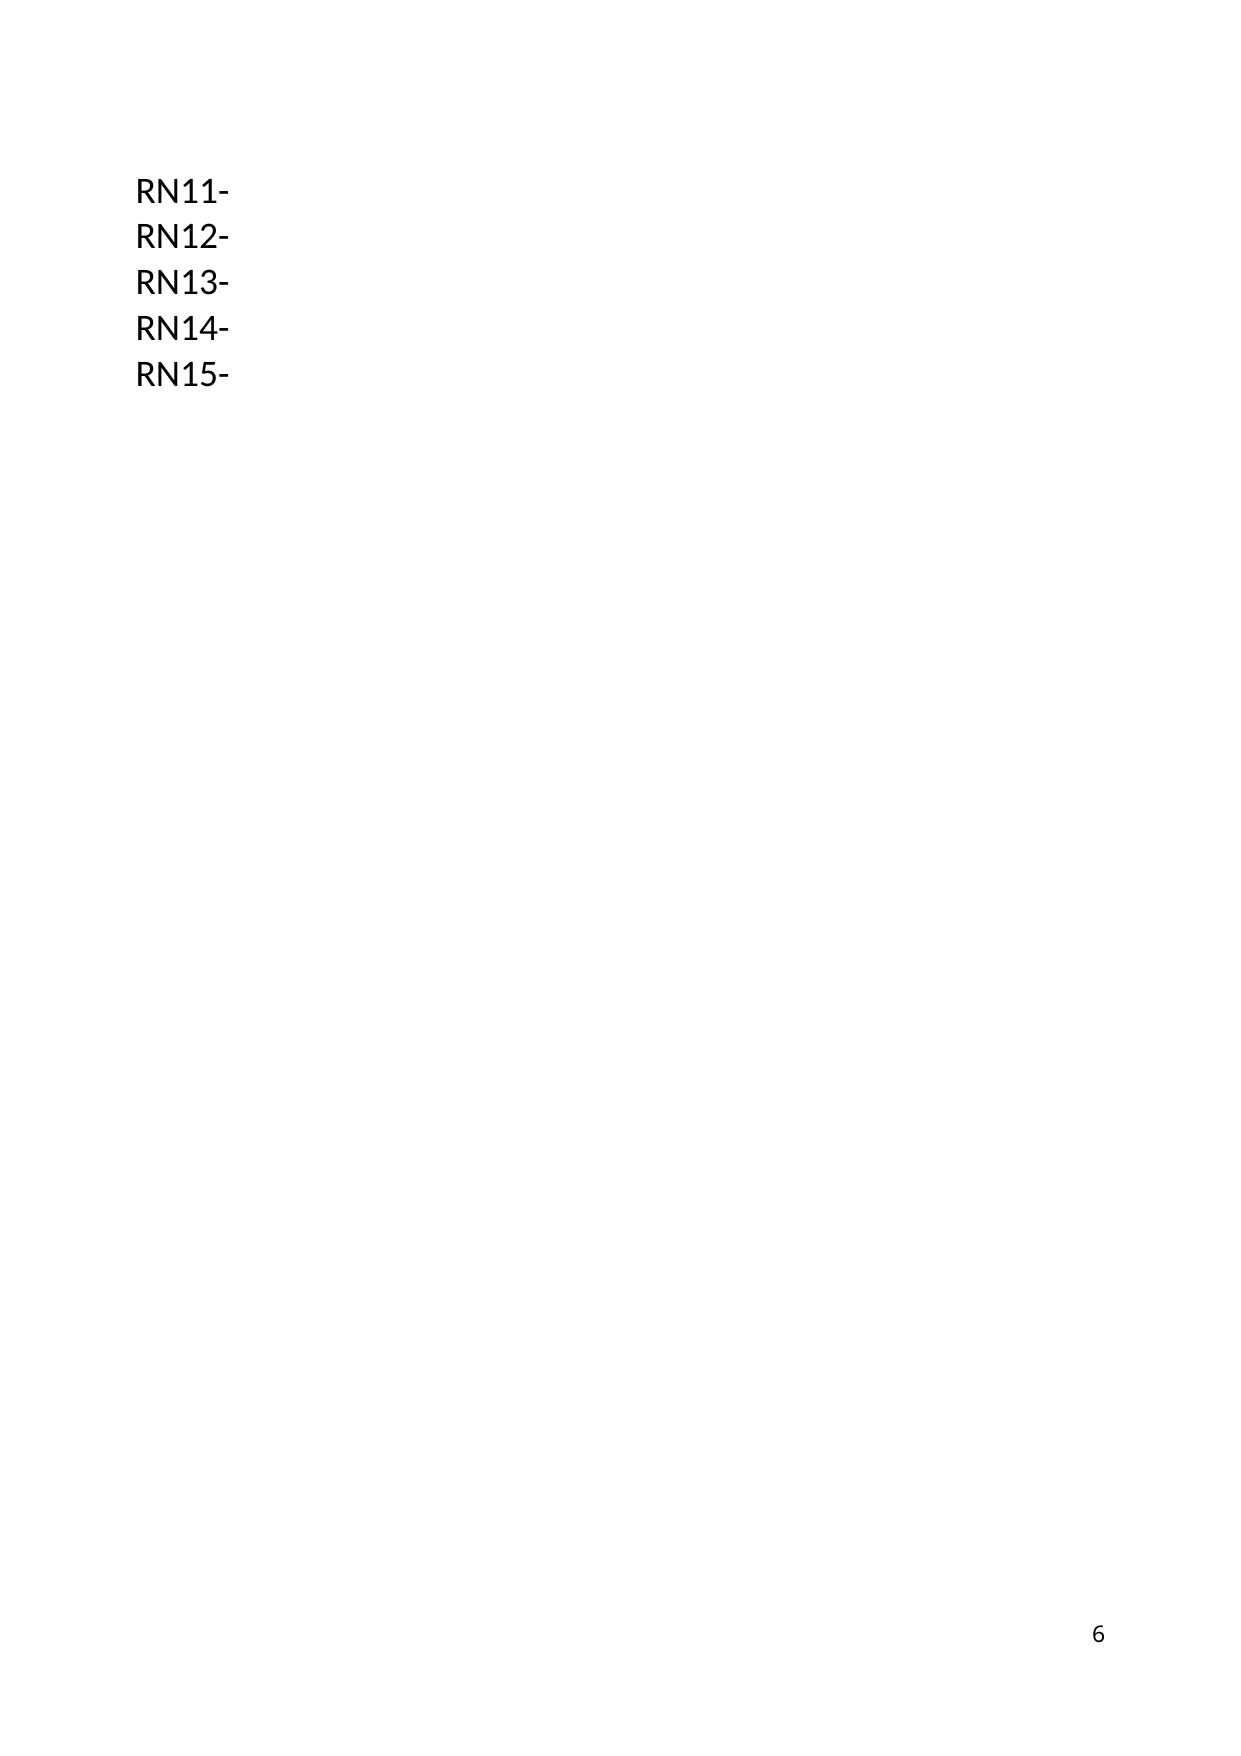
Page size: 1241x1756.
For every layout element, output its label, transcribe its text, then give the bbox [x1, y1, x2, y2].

text RN11- [135, 167, 1105, 212]
text RN13- [135, 258, 1105, 304]
text RN15- [135, 350, 1105, 396]
text RN12- [135, 212, 1105, 258]
text RN14- [135, 304, 1105, 350]
